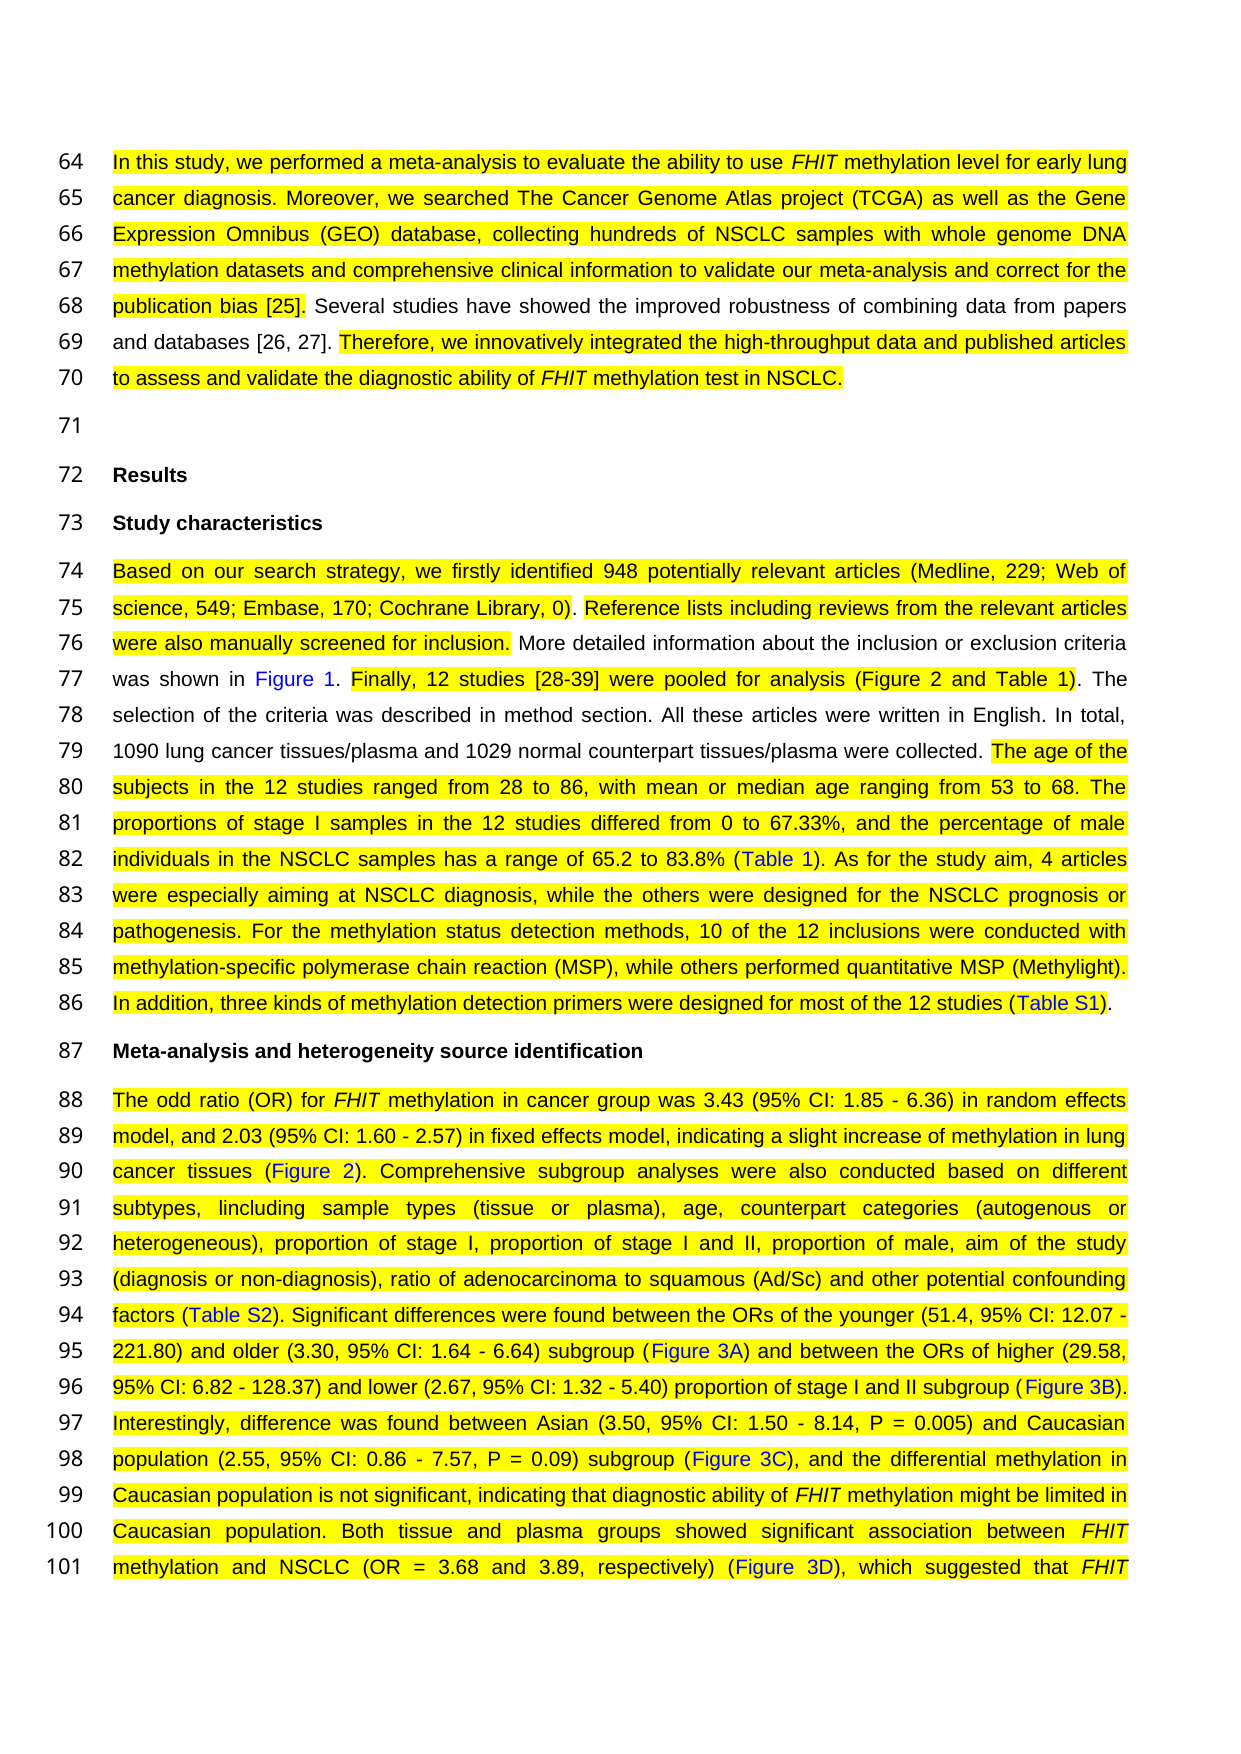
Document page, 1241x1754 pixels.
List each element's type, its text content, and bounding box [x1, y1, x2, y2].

text Based on our search strategy, we firstly identified 948 potentially relevant articles (Medline, 229; Web of science, 549; Embase, 170; Cochrane Library, 0). Reference lists including reviews from the relevant articles were also manually screened for inclusion. More detailed information about the inclusion or exclusion criteria was shown in Figure 1. Finally, 12 studies [28-39] were pooled for analysis (Figure 2 and Table 1). The selection of the criteria was described in method section. All these articles were written in English. In total, 1090 lung cancer tissues/plasma and 1029 normal counterpart tissues/plasma were collected. The age of the subjects in the 12 studies ranged from 28 to 86, with mean or median age ranging from 53 to 68. The proportions of stage I samples in the 12 studies differed from 0 to 67.33%, and the percentage of male individuals in the NSCLC samples has a range of 65.2 to 83.8% (Table 1). As for the study aim, 4 articles were especially aiming at NSCLC diagnosis, while the others were designed for the NSCLC prognosis or pathogenesis. For the methylation status detection methods, 10 of the 12 inclusions were conducted with methylation-specific polymerase chain reaction (MSP), while others performed quantitative MSP (Methylight). In addition, three kinds of methylation detection primers were designed for most of the 12 studies (Table S1). [112, 559, 1128, 891]
text Based on our search strategy, we firstly identified 948 potentially relevant articles (Medline, 229; Web of science, 549; Embase, 170; Cochrane Library, 0). Reference lists including reviews from the relevant articles were also manually screened for inclusion. More detailed information about the inclusion or exclusion criteria was shown in Figure 1. Finally, 12 studies [28-39] were pooled for analysis (Figure 2 and Table 1). The selection of the criteria was described in method section. All these articles were written in English. In total, 1090 lung cancer tissues/plasma and 1029 normal counterpart tissues/plasma were collected. The age of the subjects in the 12 studies ranged from 28 to 86, with mean or median age ranging from 53 to 68. The proportions of stage I samples in the 12 studies differed from 0 to 67.33%, and the percentage of male individuals in the NSCLC samples has a range of 65.2 to 83.8% (Table 1). As for the study aim, 4 articles were especially aiming at NSCLC diagnosis, while the others were designed for the NSCLC prognosis or pathogenesis. For the methylation status detection methods, 10 of the 12 inclusions were conducted with methylation-specific polymerase chain reaction (MSP), while others performed quantitative MSP (Methylight). In addition, three kinds of methylation detection primers were designed for most of the 12 studies (Table S1). [112, 893, 1128, 1014]
text In this study, we performed a meta-analysis to evaluate the ability to use FHIT methylation level for early lung cancer diagnosis. Moreover, we searched The Cancer Genome Atlas project (TCGA) as well as the Gene Expression Omnibus (GEO) database, collecting hundreds of NSCLC samples with whole genome DNA methylation datasets and comprehensive clinical information to validate our meta-analysis and correct for the publication bias [25]. Several studies have showed the improved robustness of combining data from papers and databases [26, 27]. Therefore, we innovatively integrated the high-throughput data and published articles to assess and validate the diagnostic ability of FHIT methylation test in NSCLC. [112, 150, 1128, 389]
subtitle Study characteristics [112, 511, 1128, 535]
subtitle Meta-analysis and heterogeneity source identification [112, 1039, 1128, 1063]
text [112, 1312, 1128, 1579]
subtitle Results [112, 462, 1128, 486]
